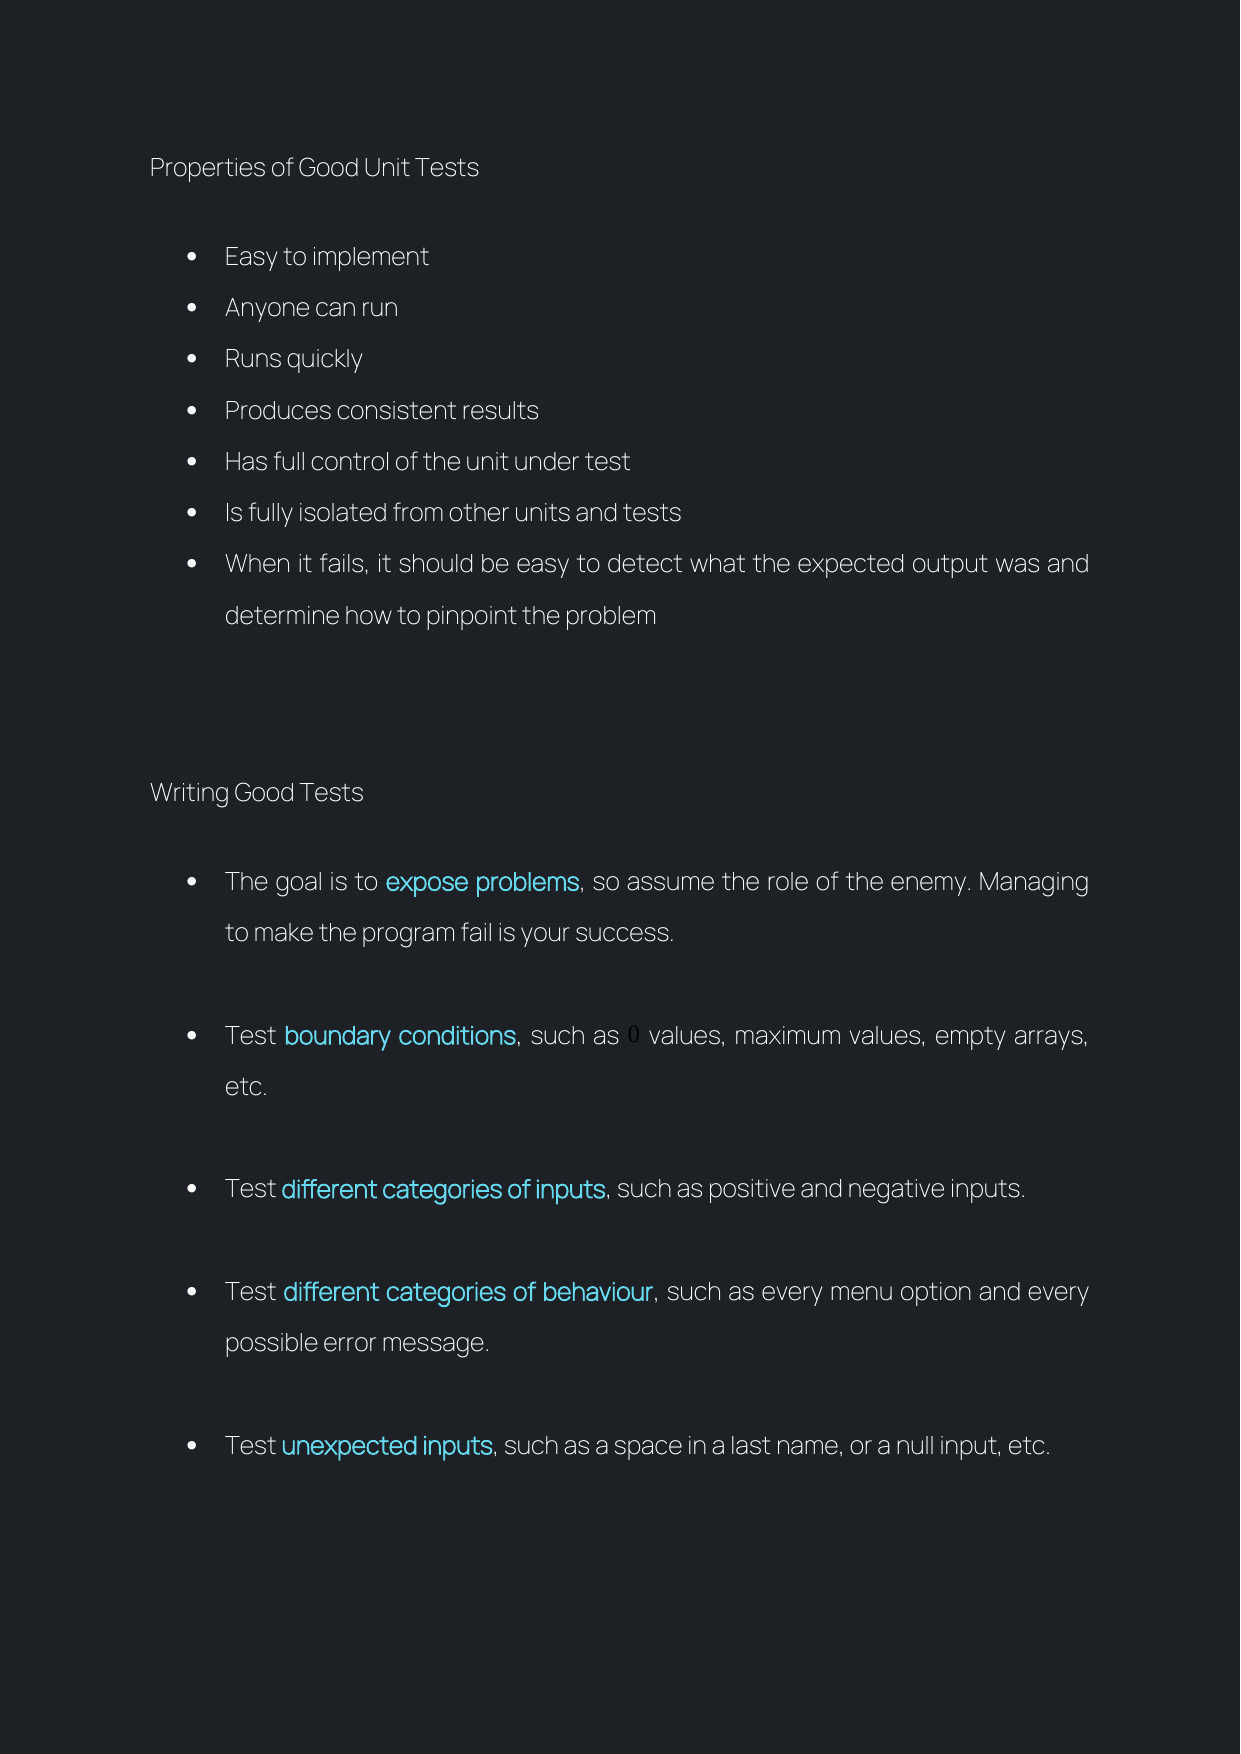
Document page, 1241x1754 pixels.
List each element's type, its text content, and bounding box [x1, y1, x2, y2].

list Test different categories of behaviour, such as every menu option and every possible error message. [187, 1274, 1090, 1359]
list Test different categories of inputs, such as positive and negative inputs. [187, 1171, 1090, 1205]
subtitle Writing Good Tests [150, 775, 1090, 809]
list Is fully isolated from other units and tests [187, 495, 1090, 529]
list Test unexpected inputs, such as a space in a last name, or a null input, etc. [187, 1427, 1090, 1462]
list When it fails, it should be easy to detect what the expected output was and determine how to pinpoint the problem [187, 546, 1090, 632]
list The goal is to expose problems, so assume the role of the enemy. Managing to make the program fail is your success. [187, 864, 1090, 949]
list Has full control of the unit under test [187, 444, 1090, 478]
list Anyone can run [187, 290, 1090, 324]
list Produces consistent results [187, 392, 1090, 427]
list Easy to implement [187, 239, 1090, 273]
list Test boundary conditions, such as values, maximum values, empty arrays, etc. [187, 1017, 1090, 1103]
subtitle Properties of Good Unit Tests [150, 150, 1090, 184]
list Runs quickly [187, 341, 1090, 375]
